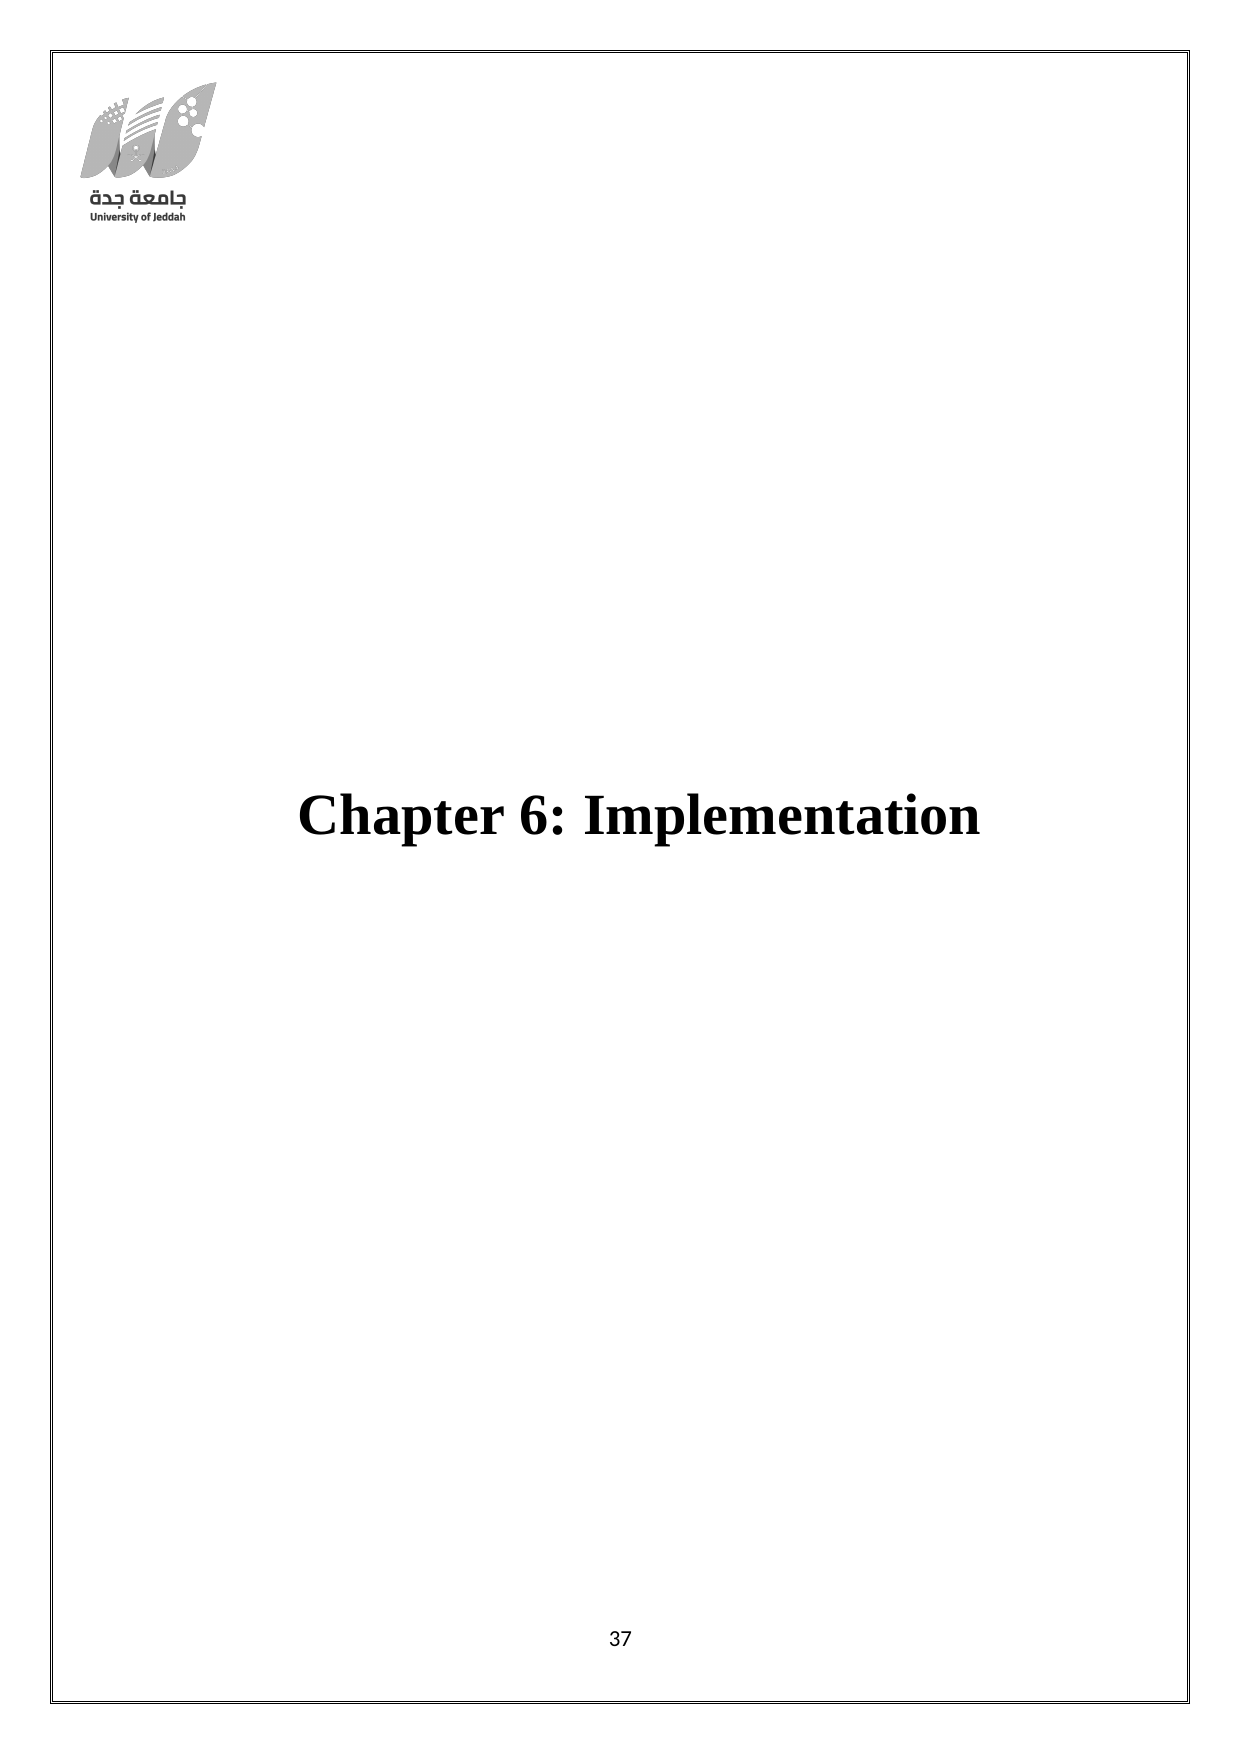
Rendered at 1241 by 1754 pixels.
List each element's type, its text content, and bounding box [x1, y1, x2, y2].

text Chapter 6: Implementation [246, 780, 1034, 847]
picture [72, 78, 223, 229]
